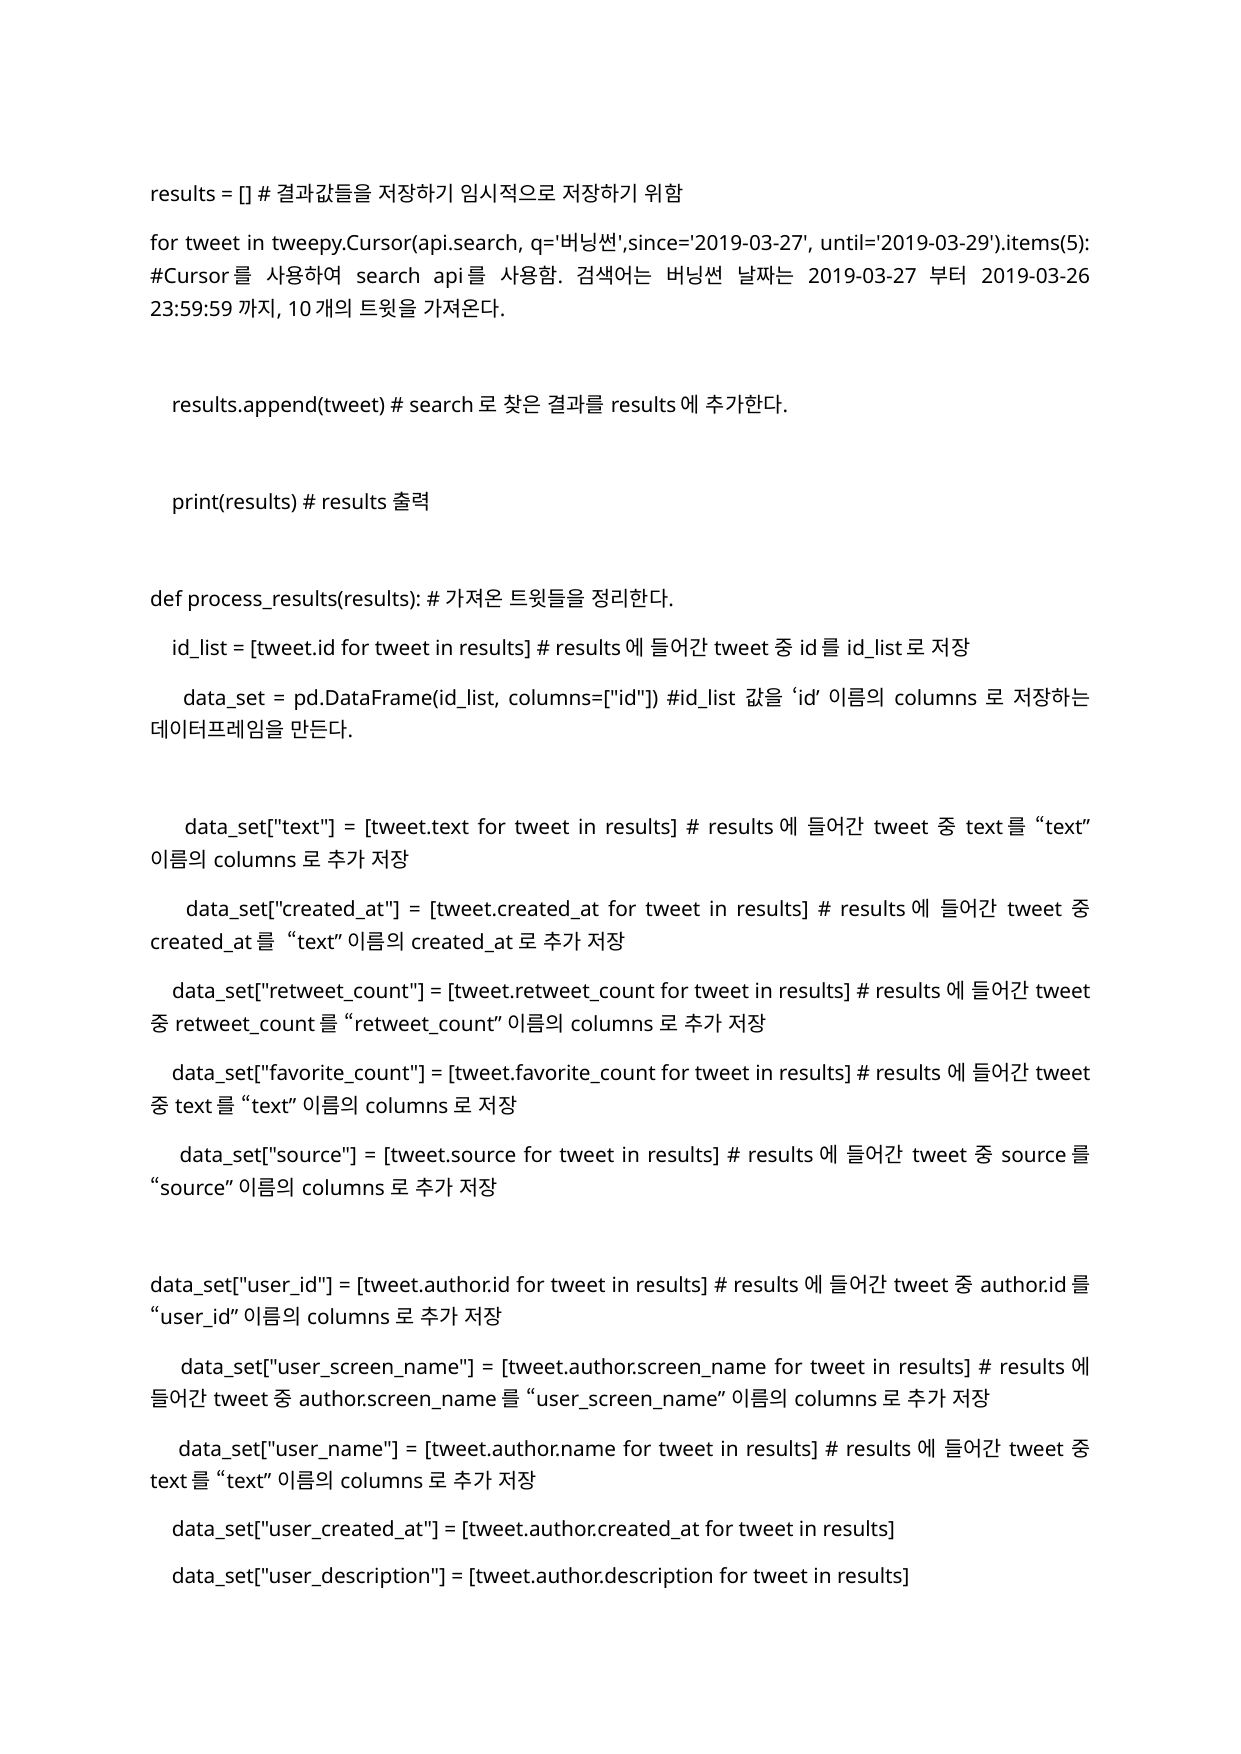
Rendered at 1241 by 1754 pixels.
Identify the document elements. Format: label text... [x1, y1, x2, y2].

text results.append(tweet) # search로 찾은 결과를 results에 추가한다. [150, 389, 1090, 419]
text def process_results(results): # 가져온 트윗들을 정리한다. [150, 582, 1090, 612]
text data_set["text"] = [tweet.text for tweet in results] # results에 들어간 tweet 중 text를 “text” 이름의 columns 로 추가 저장 [150, 810, 1090, 873]
text data_set["user_screen_name"] = [tweet.author.screen_name for tweet in results] # results에 들어간 tweet 중 author.screen_name를 “user_screen_name” 이름의 columns 로 추가 저장 [150, 1350, 1090, 1413]
text data_set = pd.DataFrame(id_list, columns=["id"]) #id_list 값을 ‘id’ 이름의 columns 로 저장하는 데이터프레임을 만든다. [150, 681, 1090, 744]
text data_set["user_name"] = [tweet.author.name for tweet in results] # results에 들어간 tweet 중 text를 “text” 이름의 columns 로 추가 저장 [150, 1432, 1090, 1495]
text data_set["user_id"] = [tweet.author.id for tweet in results] # results에 들어간 tweet 중 author.id를 “user_id” 이름의 columns 로 추가 저장 [150, 1268, 1090, 1331]
text results = [] # 결과값들을 저장하기 임시적으로 저장하기 위함 [150, 177, 1090, 207]
text data_set["created_at"] = [tweet.created_at for tweet in results] # results에 들어간 tweet 중 created_at를 “text” 이름의 created_at 로 추가 저장 [150, 892, 1090, 955]
text data_set["user_description"] = [tweet.author.description for tweet in results] [150, 1561, 1090, 1590]
text data_set["source"] = [tweet.source for tweet in results] # results에 들어간 tweet 중 source를 “source” 이름의 columns 로 추가 저장 [150, 1138, 1090, 1201]
text data_set["retweet_count"] = [tweet.retweet_count for tweet in results] # results에 들어간 tweet 중 retweet_count를 “retweet_count” 이름의 columns 로 추가 저장 [150, 974, 1090, 1037]
text data_set["user_created_at"] = [tweet.author.created_at for tweet in results] [150, 1514, 1090, 1542]
text id_list = [tweet.id for tweet in results] # results에 들어간 tweet 중 id를 id_list로 저장 [150, 631, 1090, 662]
text print(results) # results 출력 [150, 485, 1090, 516]
text for tweet in tweepy.Cursor(api.search, q='버닝썬',since='2019-03-27', until='2019-03-29').items(5): #Cursor를 사용하여 search api를 사용함. 검색어는 버닝썬 날짜는 2019-03-27 부터 2019-03-26 23:59:59 까지, 10개의 트윗을 가져온다. [150, 227, 1090, 322]
text data_set["favorite_count"] = [tweet.favorite_count for tweet in results] # results에 들어간 tweet 중 text를 “text” 이름의 columns 로 저장 [150, 1056, 1090, 1119]
